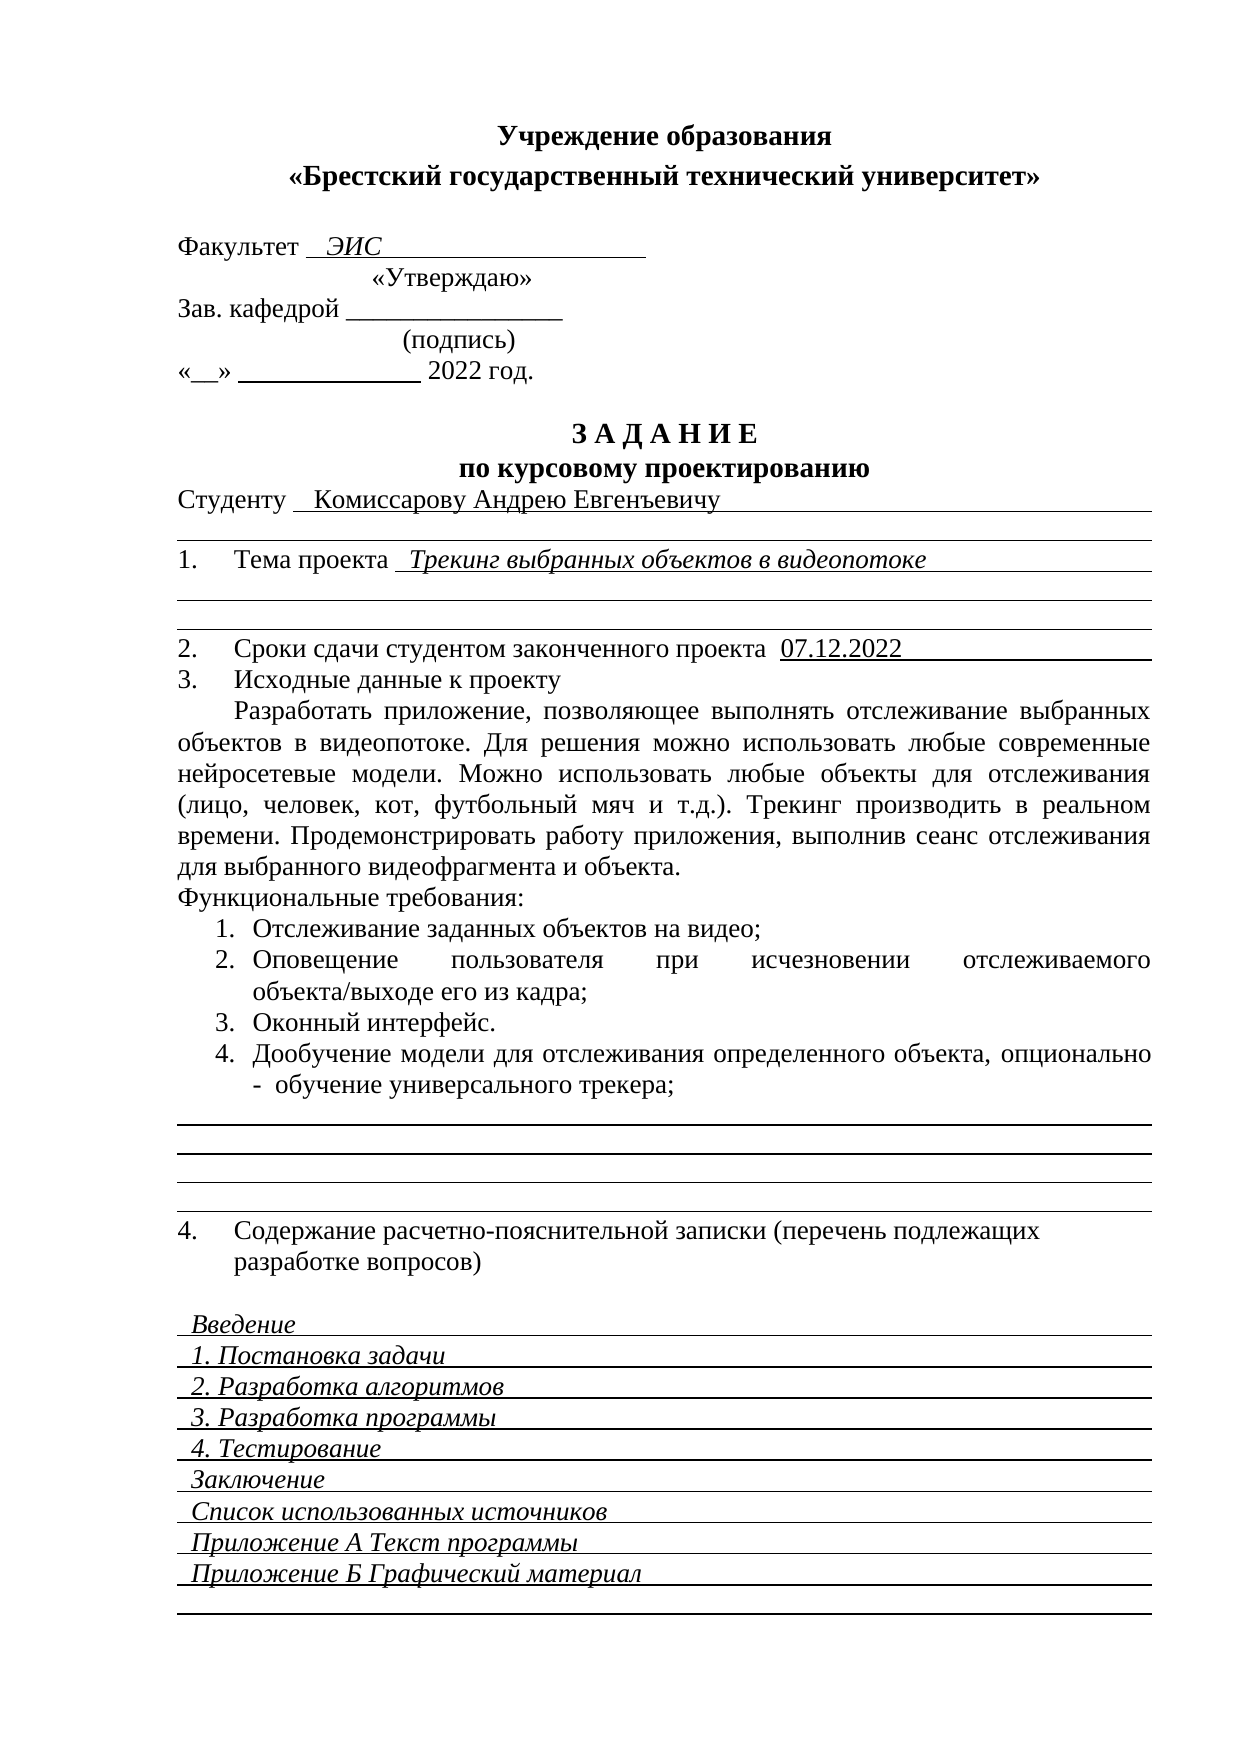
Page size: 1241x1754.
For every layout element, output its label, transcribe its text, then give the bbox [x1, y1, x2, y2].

text «__» 2022 год. [177, 354, 1152, 385]
text 2. Сроки сдачи студентом законченного проекта 07.12.2022 [177, 632, 1152, 663]
text 1. Постановка задачи [177, 1339, 1152, 1366]
text Приложение Б Графический материал [177, 1557, 1152, 1584]
text 1. Тема проекта Трекинг выбранных объектов в видеопотоке [177, 543, 1152, 575]
text Учреждение образования [177, 118, 1152, 152]
text по курсовому проектированию [177, 450, 1152, 484]
text «Утверждаю» [177, 261, 1152, 292]
text Разработать приложение, позволяющее выполнять отслеживание выбранных объектов в видеопотоке. Для решения можно использовать любые современные нейросетевые модели. Можно использовать любые объекты для отслеживания (лицо, человек, кот, футбольный мяч и т.д.). Трекинг производить в реальном времени. Продемонстрировать работу приложения, выполнив сеанс отслеживания для выбранного видеофрагмента и объекта. [177, 694, 1152, 881]
text Заключение [177, 1463, 1152, 1491]
list Дообучение модели для отслеживания определенного объекта, опционально - обучение универсального трекера; [215, 1037, 1152, 1099]
text 2. Разработка алгоритмов [177, 1370, 1152, 1397]
text Введение [177, 1308, 1152, 1335]
text Функциональные требования: [177, 881, 1152, 912]
text 4. Тестирование [177, 1432, 1152, 1459]
text Приложение А Текст программы [177, 1526, 1152, 1553]
text (подпись) [177, 323, 1152, 354]
text Зав. кафедрой ________________ [177, 292, 1152, 323]
subtitle З А Д А Н И Е [177, 417, 1152, 450]
list Отслеживание заданных объектов на видео; [215, 912, 1152, 944]
text 3. Разработка программы [177, 1401, 1152, 1428]
text 3. Исходные данные к проекту [177, 663, 1152, 694]
text «Брестский государственный технический университет» [177, 158, 1152, 192]
text 4. Содержание расчетно-пояснительной записки (перечень подлежащих разработке вопросов) [177, 1214, 1152, 1308]
list Оповещение пользователя при исчезновении отслеживаемого объекта/выходе его из кадра; [215, 944, 1152, 1006]
text Студенту Комиссарову Андрею Евгенъевичу [177, 484, 1152, 515]
text Факультет ЭИС [177, 230, 1152, 261]
text Список использованных источников [177, 1495, 1152, 1522]
list Оконный интерфейс. [215, 1006, 1152, 1037]
